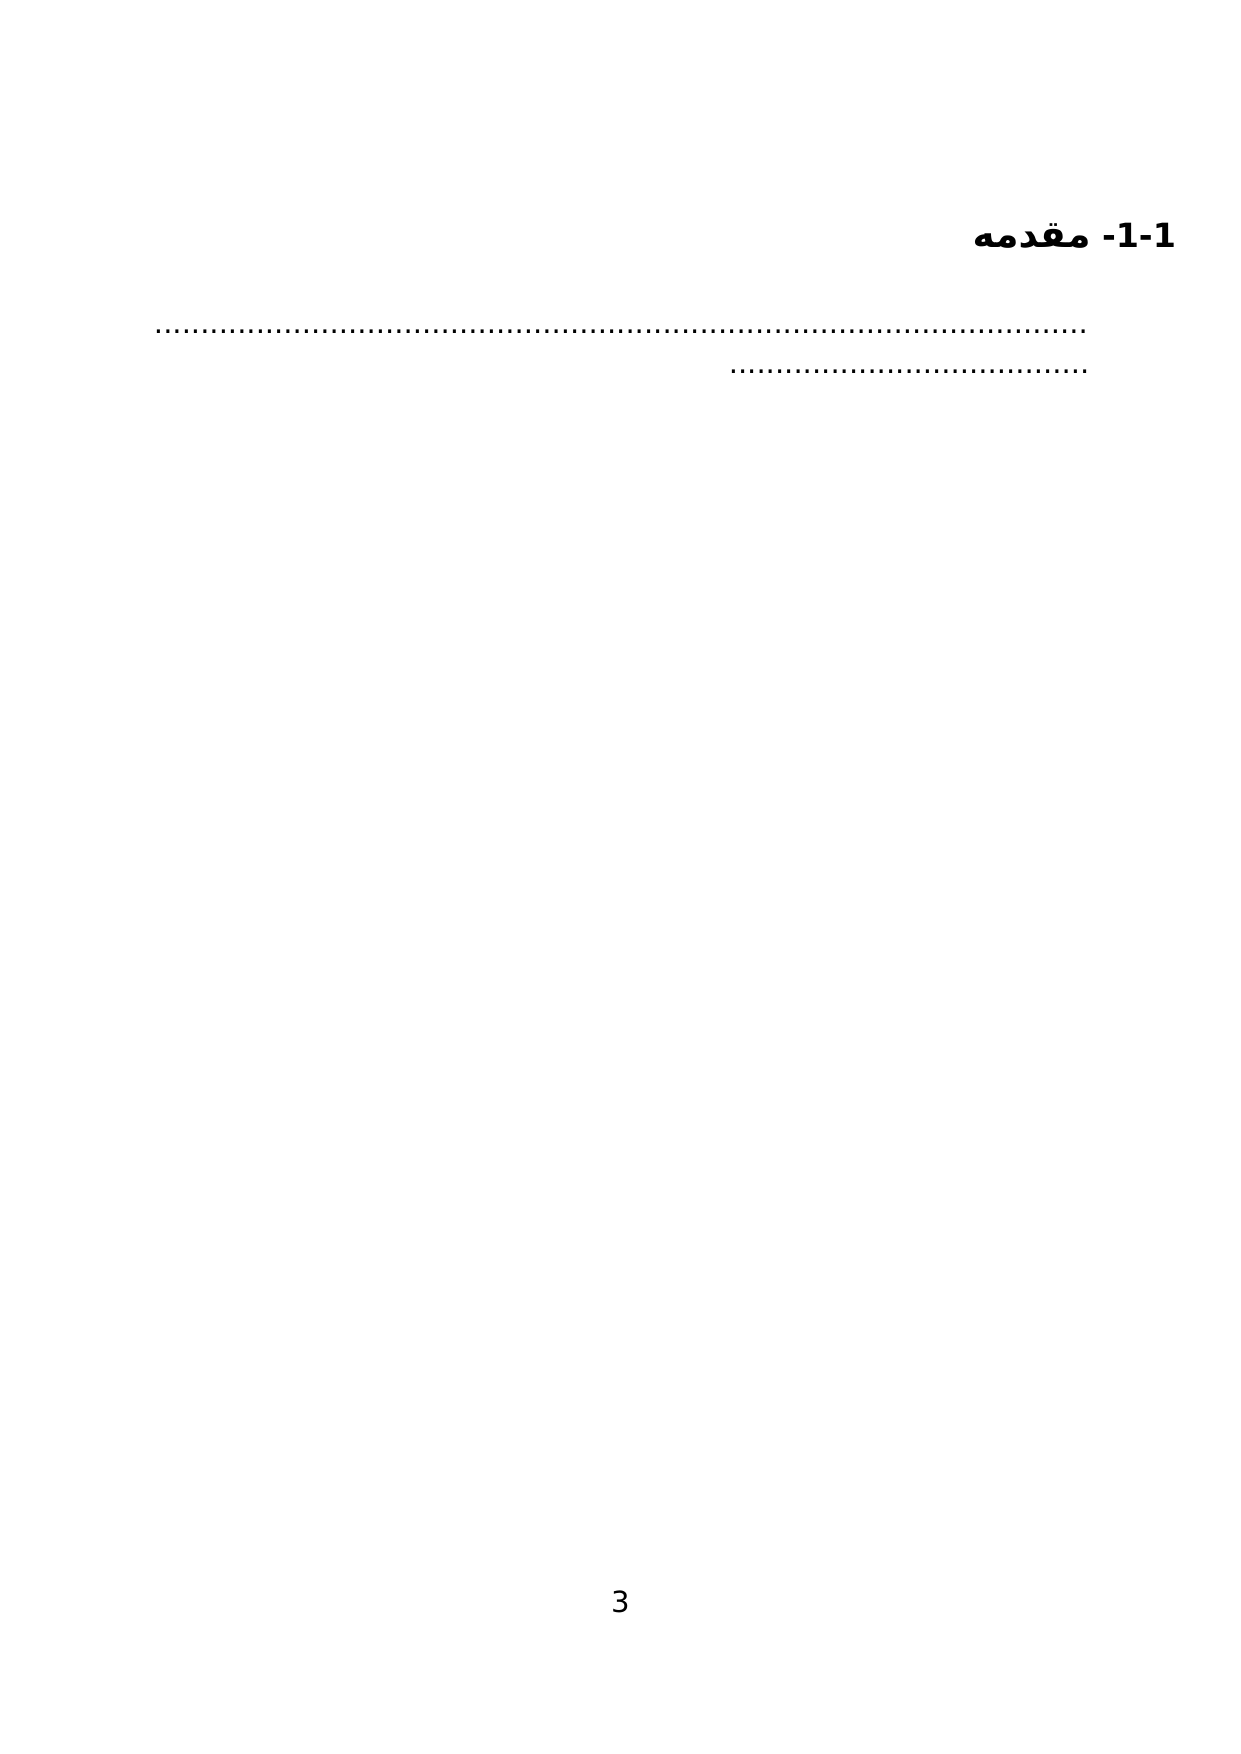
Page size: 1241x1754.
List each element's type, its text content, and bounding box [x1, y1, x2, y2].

text ............................................................................................................................................ [150, 306, 1090, 381]
text مقدمه [150, 212, 1090, 256]
